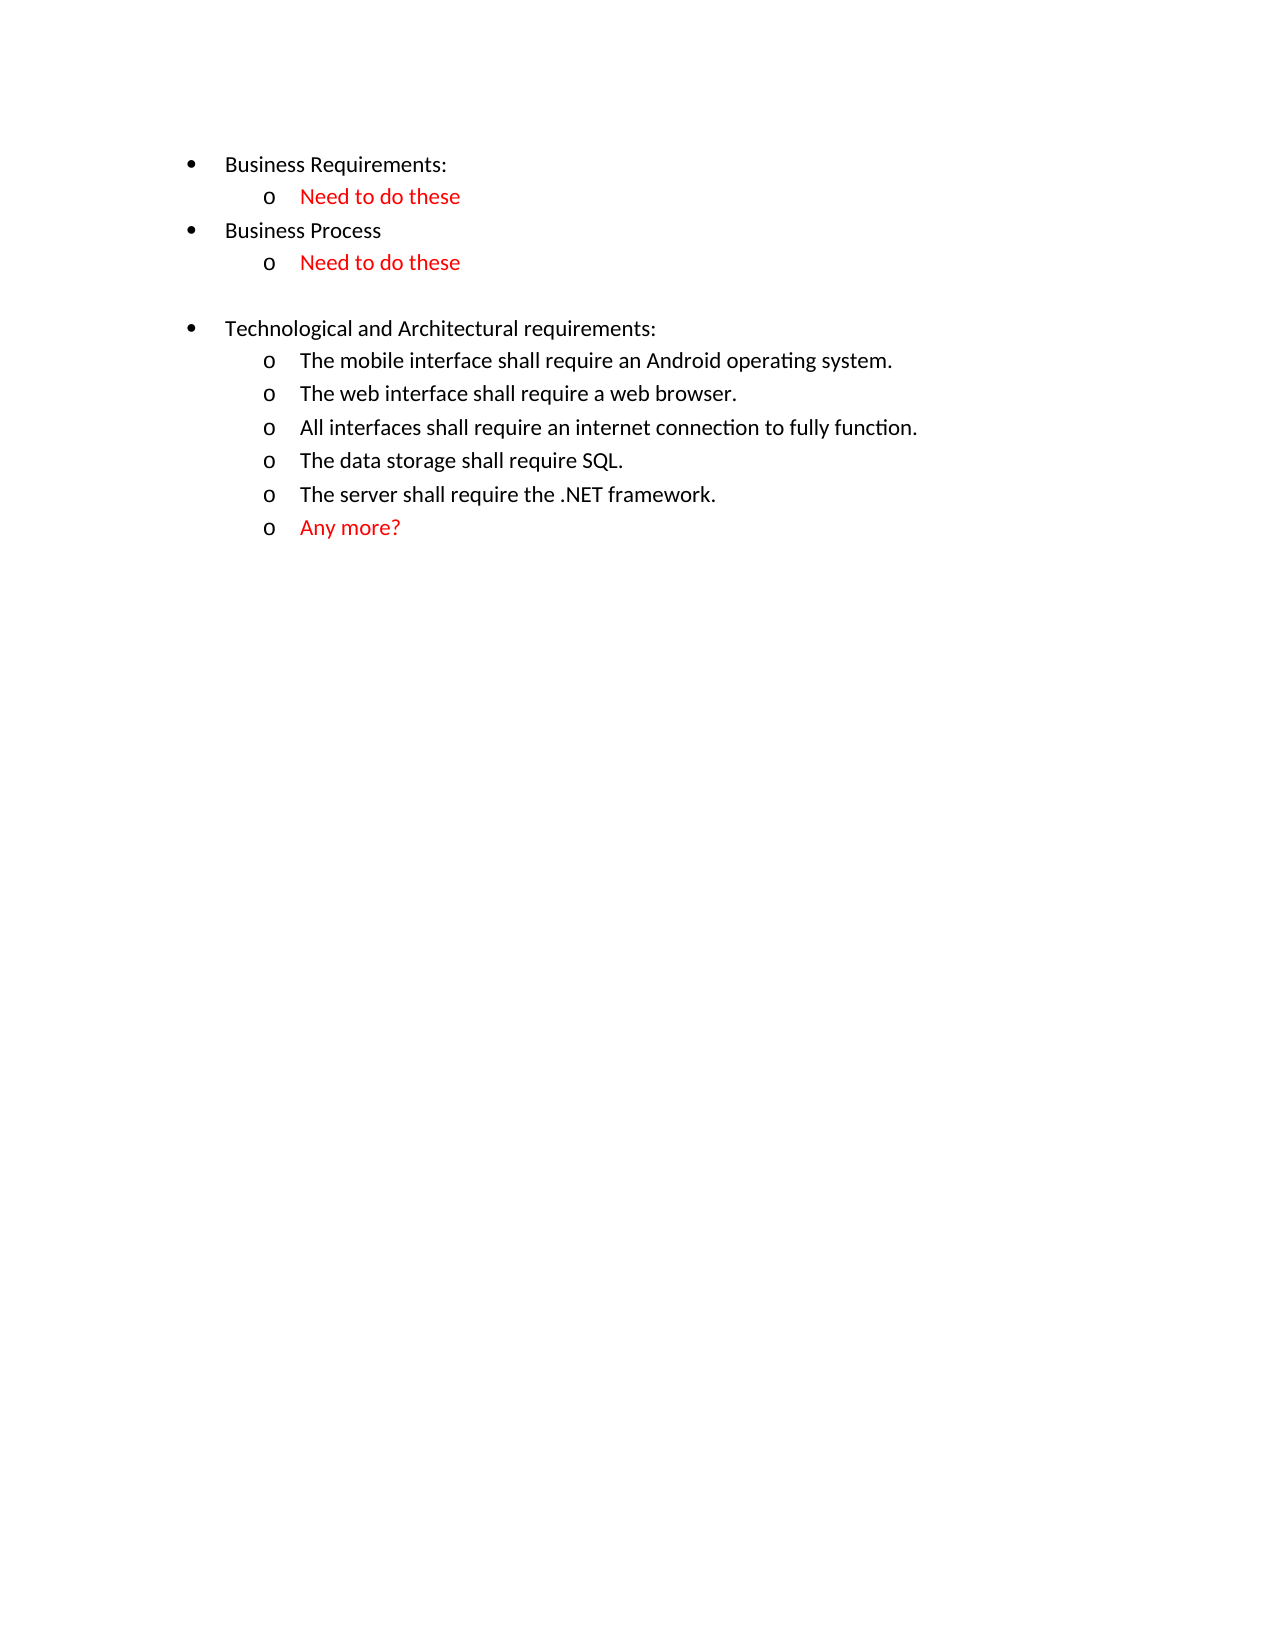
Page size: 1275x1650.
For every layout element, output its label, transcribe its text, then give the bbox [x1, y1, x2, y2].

list Business Requirements: [187, 150, 1125, 178]
list The server shall require the .NET framework. [262, 480, 1125, 509]
list Technological and Architectural requirements: [187, 314, 1125, 342]
list Business Process [187, 216, 1125, 244]
list The mobile interface shall require an Android operating system. [262, 346, 1125, 375]
list Any more? [262, 513, 1125, 543]
list The data storage shall require SQL. [262, 446, 1125, 476]
list All interfaces shall require an internet connection to fully function. [262, 413, 1125, 442]
list The web interface shall require a web browser. [262, 379, 1125, 408]
list Need to do these [262, 248, 1125, 277]
list Need to do these [262, 182, 1125, 211]
